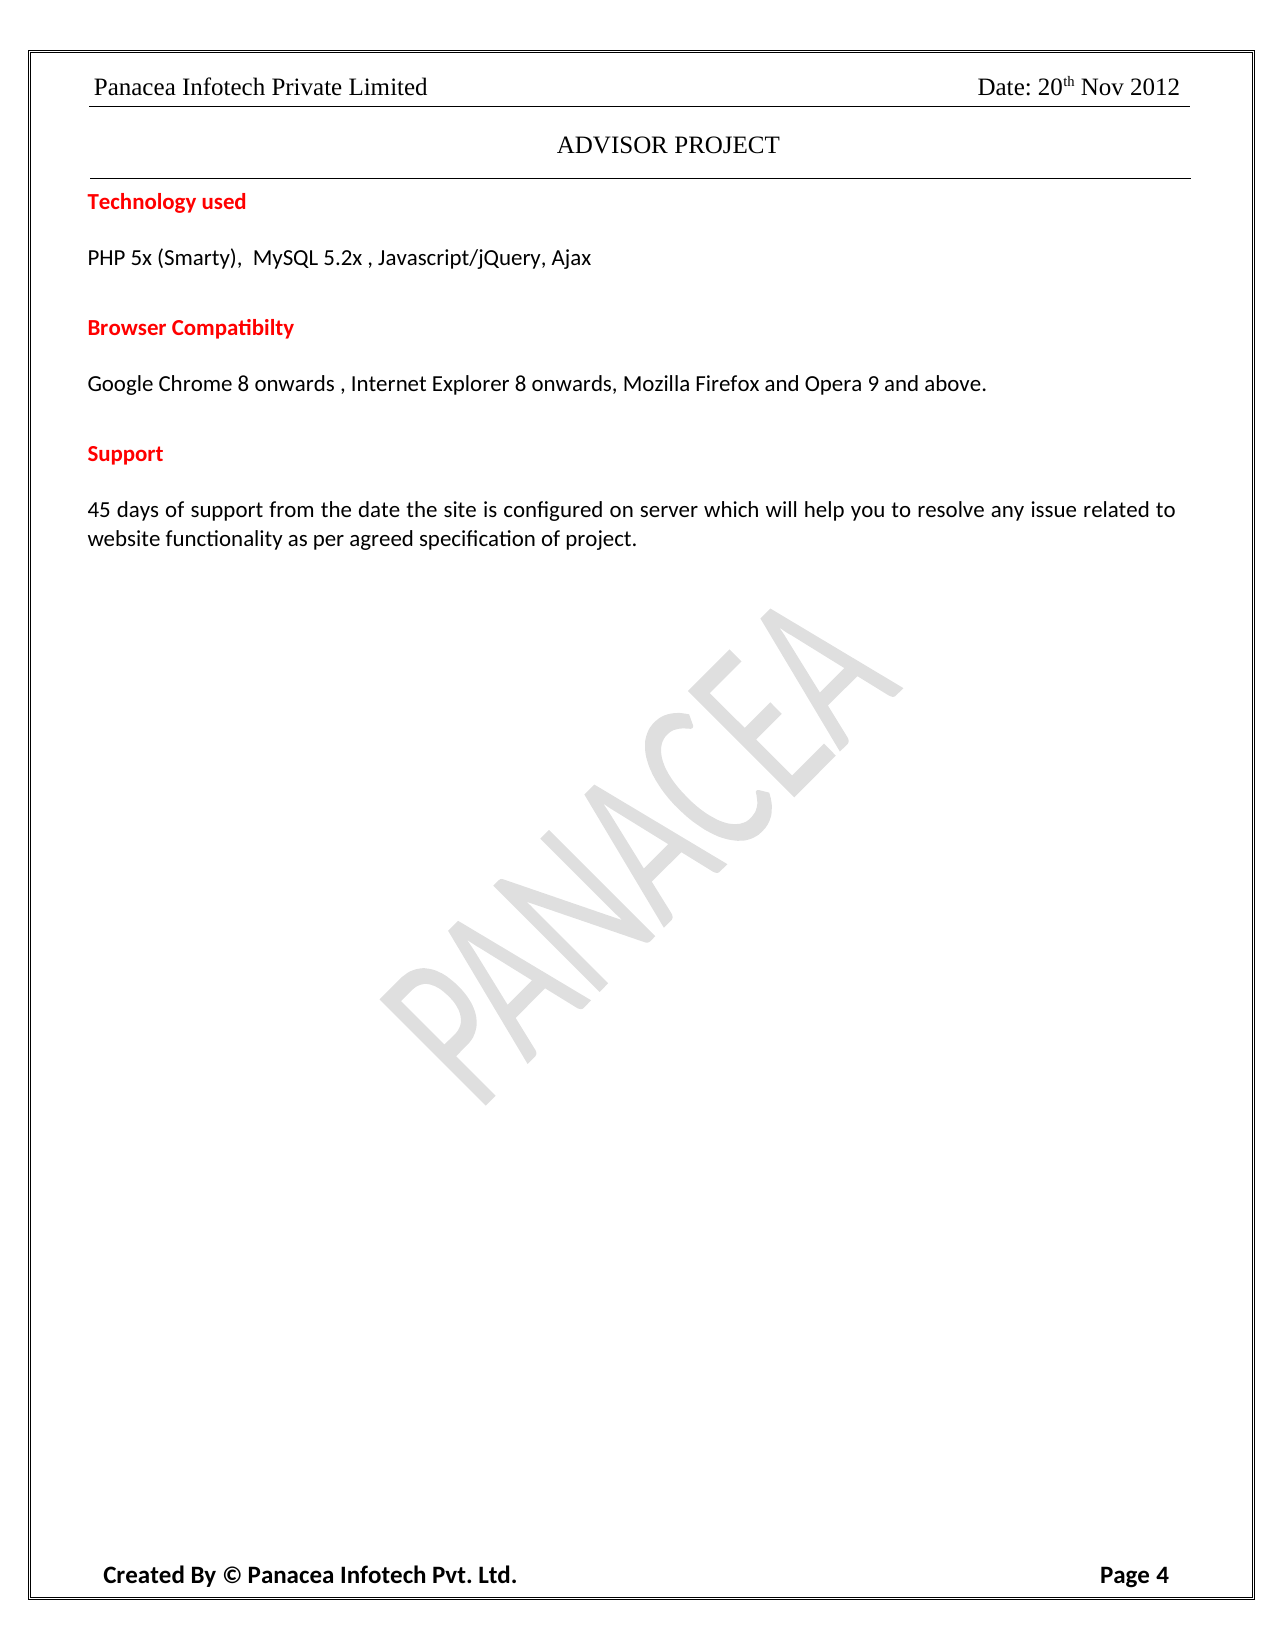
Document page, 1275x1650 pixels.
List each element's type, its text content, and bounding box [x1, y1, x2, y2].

text Support [87, 439, 1179, 468]
text Browser Compatibilty [87, 313, 1179, 342]
text Technology used [87, 187, 1179, 216]
text PHP 5x (Smarty), MySQL 5.2x , Javascript/jQuery, Ajax [87, 243, 1179, 272]
text Google Chrome 8 onwards , Internet Explorer 8 onwards, Mozilla Firefox and Opera 9 and above. [87, 369, 1179, 398]
text 45 days of support from the date the site is configured on server which will help you to resolve any issue related to website functionality as per agreed specification of project. [87, 496, 1179, 552]
